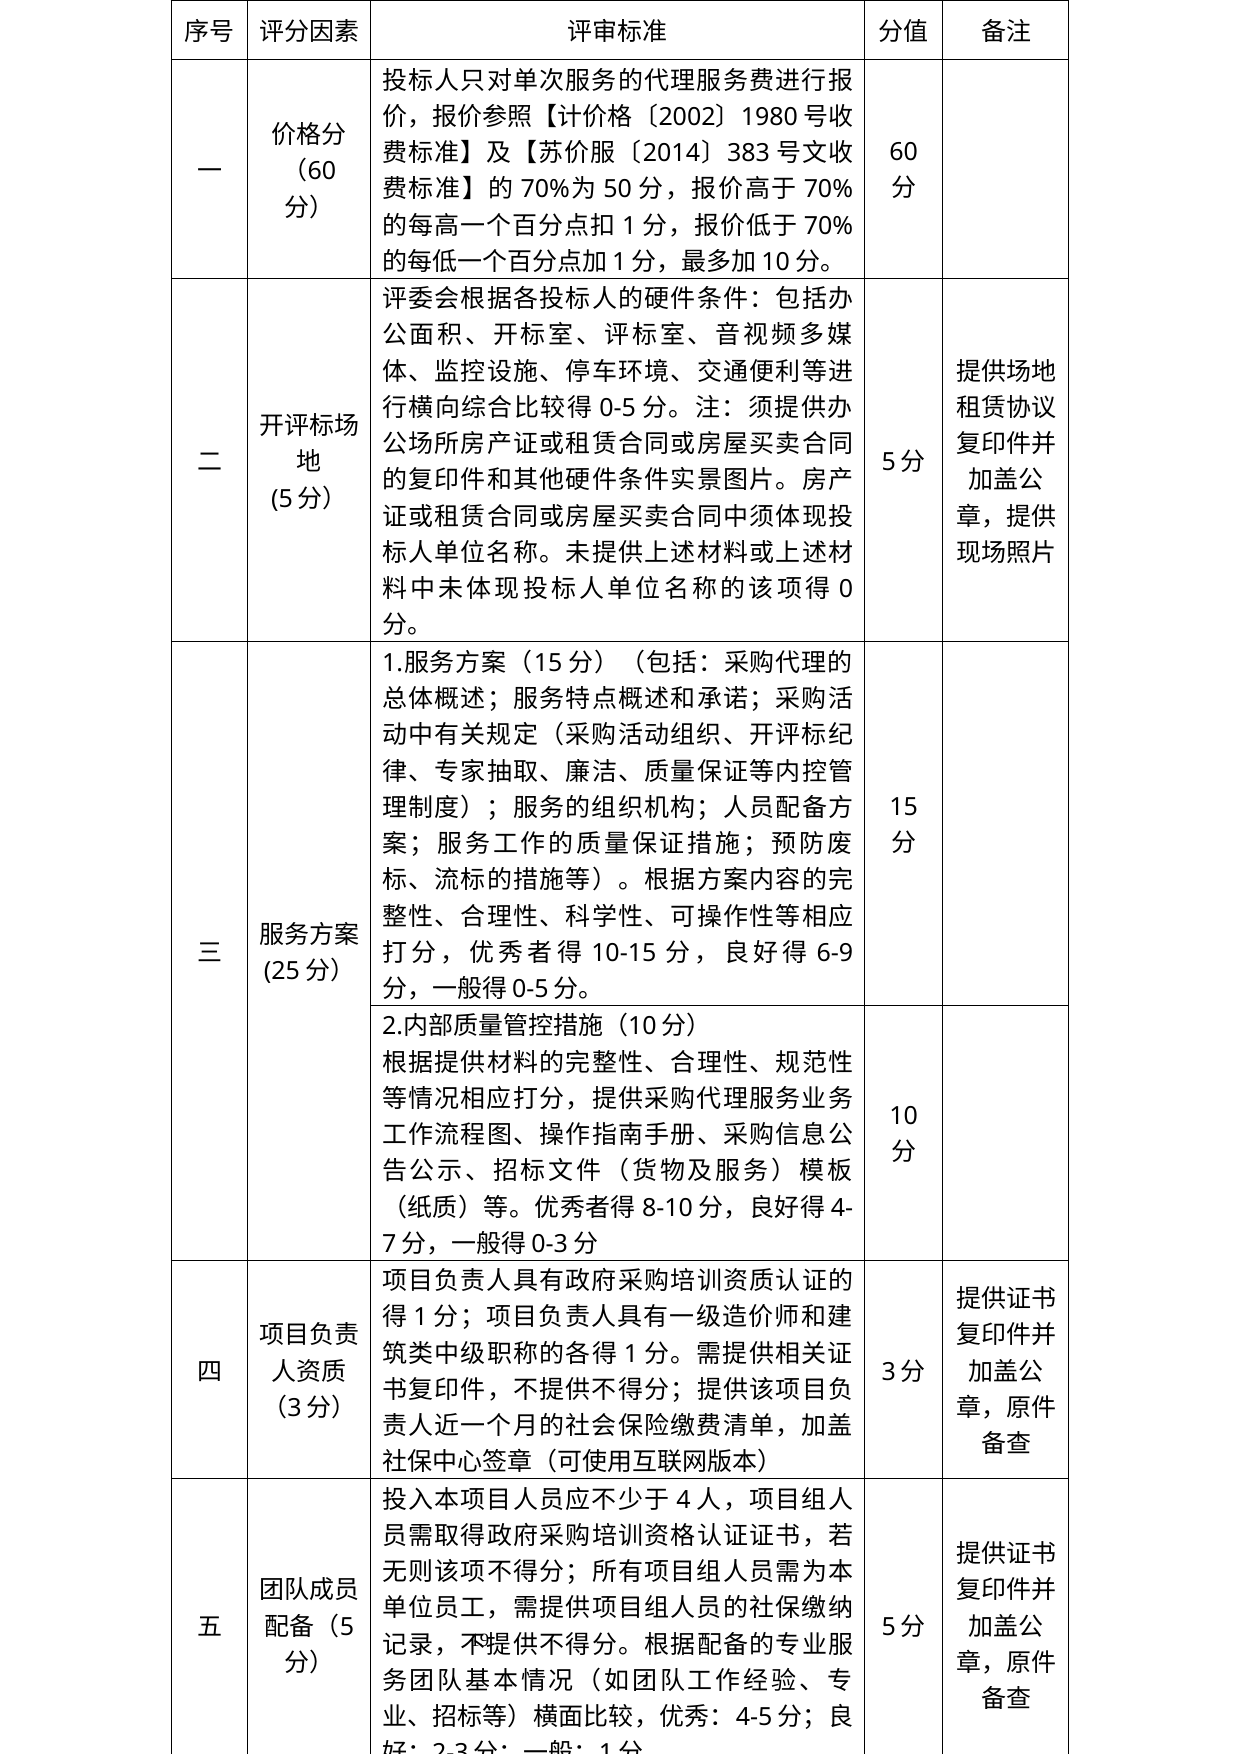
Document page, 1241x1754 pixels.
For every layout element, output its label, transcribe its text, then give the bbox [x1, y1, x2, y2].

table_cell 60分 [865, 60, 942, 278]
table_header 序号 [172, 1, 247, 59]
table_cell 投标人只对单次服务的代理服务费进行报价，报价参照【计价格〔2002〕1980号收费标准】及【苏价服〔2014〕383号文收费标准】的70%为50分，报价高于70%的每高一个百分点扣1分，报价低于70%的每低一个百分点加1分，最多加10分。 [371, 60, 864, 278]
table_cell 2.内部质量管控措施（10分） 根据提供材料的完整性、合理性、规范性等情况相应打分，提供采购代理服务业务工作流程图、操作指南手册、采购信息公告公示、招标文件（货物及服务）模板（纸质）等。优秀者得8-10分，良好得4-7分，一般得0-3分 [371, 1006, 864, 1259]
table_cell 价格分（60分） [248, 60, 370, 278]
table_cell 开评标场地 (5分） [248, 279, 370, 641]
table_cell 一 [172, 60, 247, 278]
table_cell 提供场地租赁协议复印件并加盖公章，提供现场照片 [943, 279, 1068, 641]
table_cell 项目负责人具有政府采购培训资质认证的得1分；项目负责人具有一级造价师和建筑类中级职称的各得1分。需提供相关证书复印件，不提供不得分；提供该项目负责人近一个月的社会保险缴费清单，加盖社保中心签章（可使用互联网版本） [371, 1261, 864, 1478]
table_cell 投入本项目人员应不少于4人，项目组人员需取得政府采购培训资格认证证书，若无则该项不得分；所有项目组人员需为本单位员工，需提供项目组人员的社保缴纳记录，不提供不得分。根据配备的专业服务团队基本情况（如团队工作经验、专业、招标等）横面比较，优秀：4-5分；良好：2-3分；一般：1分。 [371, 1479, 864, 1754]
table_header 评分因素 [248, 1, 370, 59]
table_cell [943, 642, 1068, 1005]
table_cell 提供证书复印件并加盖公章，原件备查 [943, 1261, 1068, 1478]
table_header 备注 [943, 1, 1068, 59]
table_cell 5分 [865, 1479, 942, 1754]
table_cell 五 [172, 1479, 247, 1754]
table_cell 三 [172, 642, 247, 1259]
table_cell 团队成员配备（5分） [248, 1479, 370, 1754]
table_cell 提供证书复印件并加盖公章，原件备查 [943, 1479, 1068, 1754]
table_cell 四 [172, 1261, 247, 1478]
table_cell 服务方案 (25分） [248, 642, 370, 1259]
table_cell 10分 [865, 1006, 942, 1259]
table_cell [943, 1006, 1068, 1259]
table_cell 评委会根据各投标人的硬件条件：包括办公面积、开标室、评标室、音视频多媒体、监控设施、停车环境、交通便利等进行横向综合比较得0-5分。注：须提供办公场所房产证或租赁合同或房屋买卖合同的复印件和其他硬件条件实景图片。房产证或租赁合同或房屋买卖合同中须体现投标人单位名称。未提供上述材料或上述材料中未体现投标人单位名称的该项得0分。 [371, 279, 864, 641]
table_cell 二 [172, 279, 247, 641]
table_cell 1.服务方案（15分）（包括：采购代理的总体概述；服务特点概述和承诺；采购活动中有关规定（采购活动组织、开评标纪律、专家抽取、廉洁、质量保证等内控管理制度）；服务的组织机构；人员配备方案；服务工作的质量保证措施；预防废标、流标的措施等）。根据方案内容的完整性、合理性、科学性、可操作性等相应打分，优秀者得10-15分，良好得6-9分，一般得0-5分。 [371, 642, 864, 1005]
table_cell 15分 [865, 642, 942, 1005]
table_cell 5分 [865, 279, 942, 641]
table_cell 项目负责人资质（3分） [248, 1261, 370, 1478]
table_cell [943, 60, 1068, 278]
table_cell 3分 [865, 1261, 942, 1478]
table_header 分值 [865, 1, 942, 59]
table_header 评审标准 [371, 1, 864, 59]
